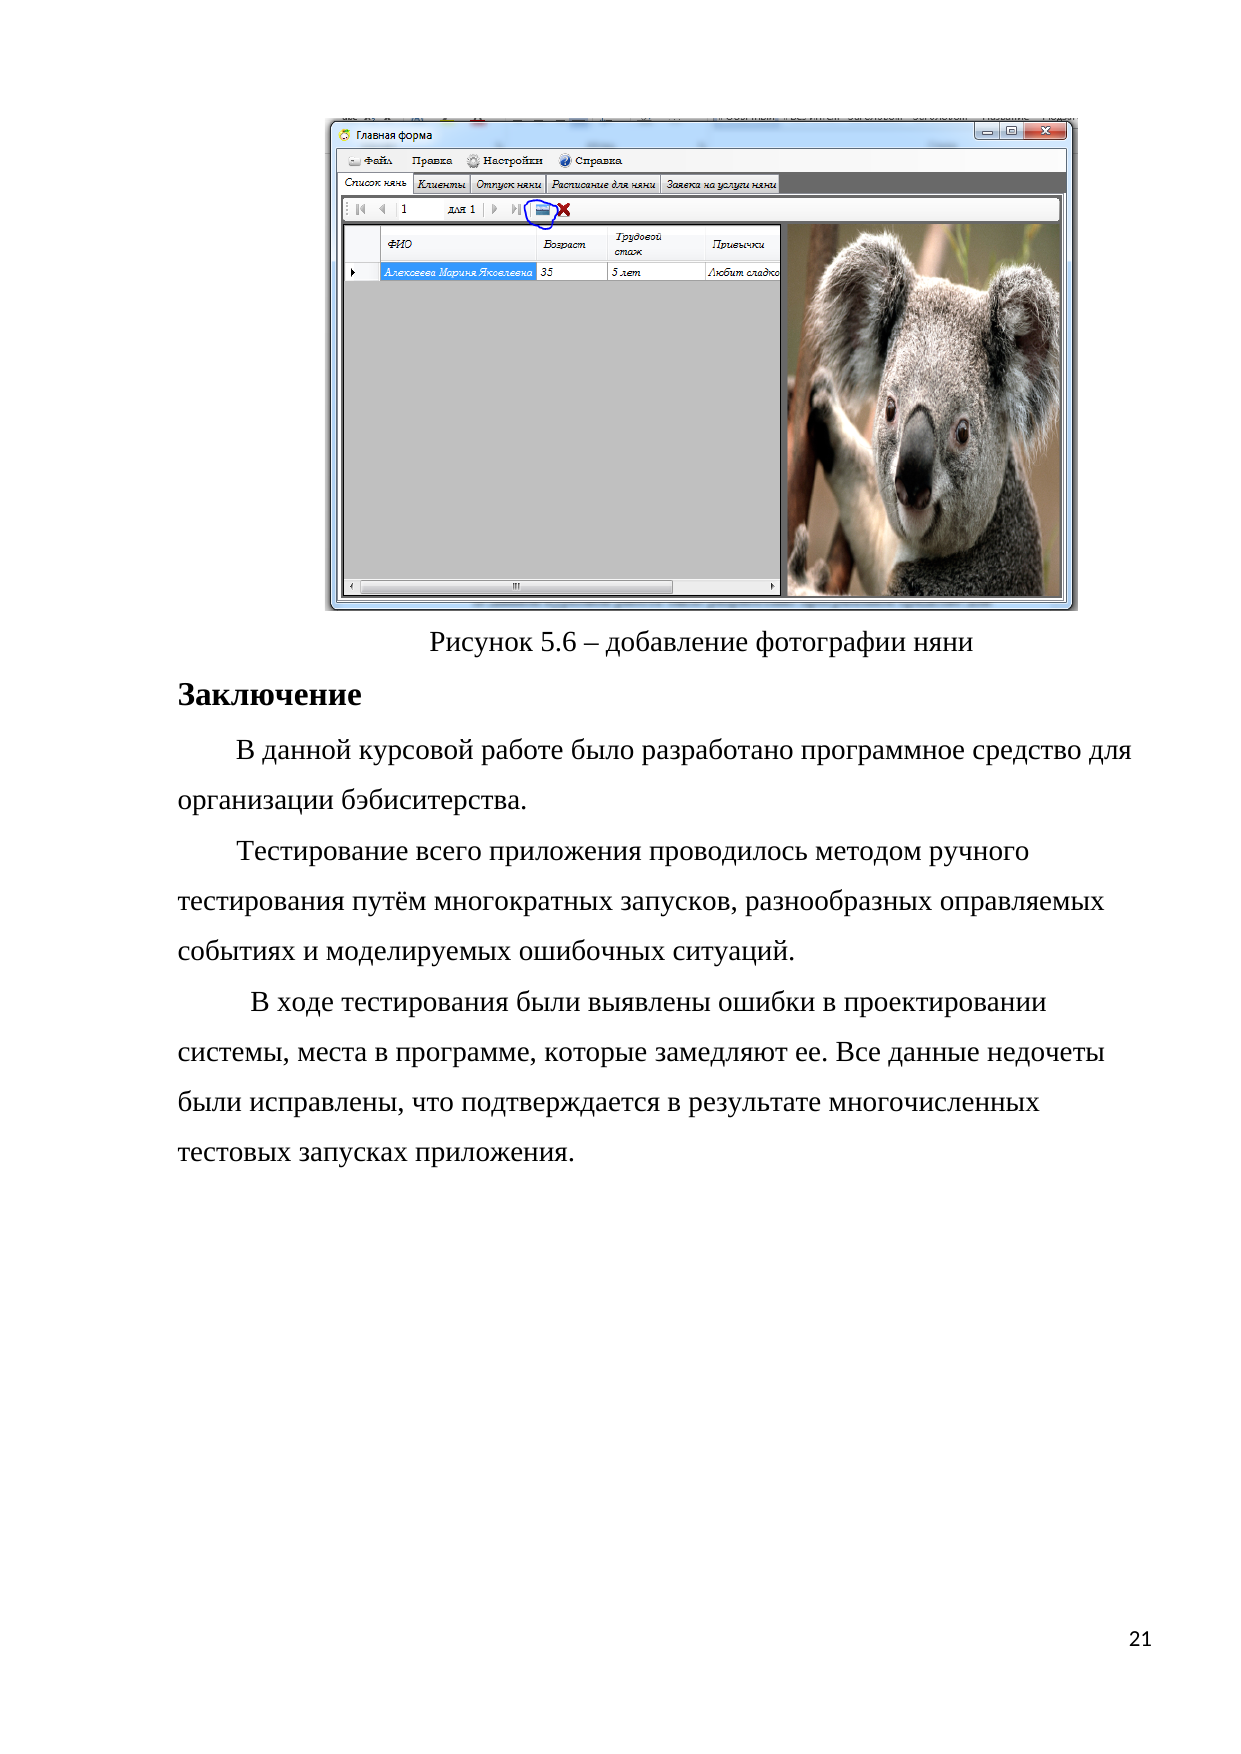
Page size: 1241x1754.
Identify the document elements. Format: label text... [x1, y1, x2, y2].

text Заключение [177, 674, 1152, 713]
text Тестирование всего приложения проводилось методом ручного тестирования путём многократных запусков, разнообразных оправляемых событиях и моделируемых ошибочных ситуаций. [177, 833, 1152, 967]
picture [324, 118, 1078, 611]
text В ходе тестирования были выявлены ошибки в проектировании системы, места в программе, которые замедляют ее. Все данные недочеты были исправлены, что подтверждается в результате многочисленных тестовых запусках приложения. [177, 984, 1152, 1168]
text В данной курсовой работе было разработано программное средство для организации бэбиситерства. [177, 732, 1152, 816]
text Рисунок 5.6 – добавление фотографии няни [177, 624, 1152, 658]
